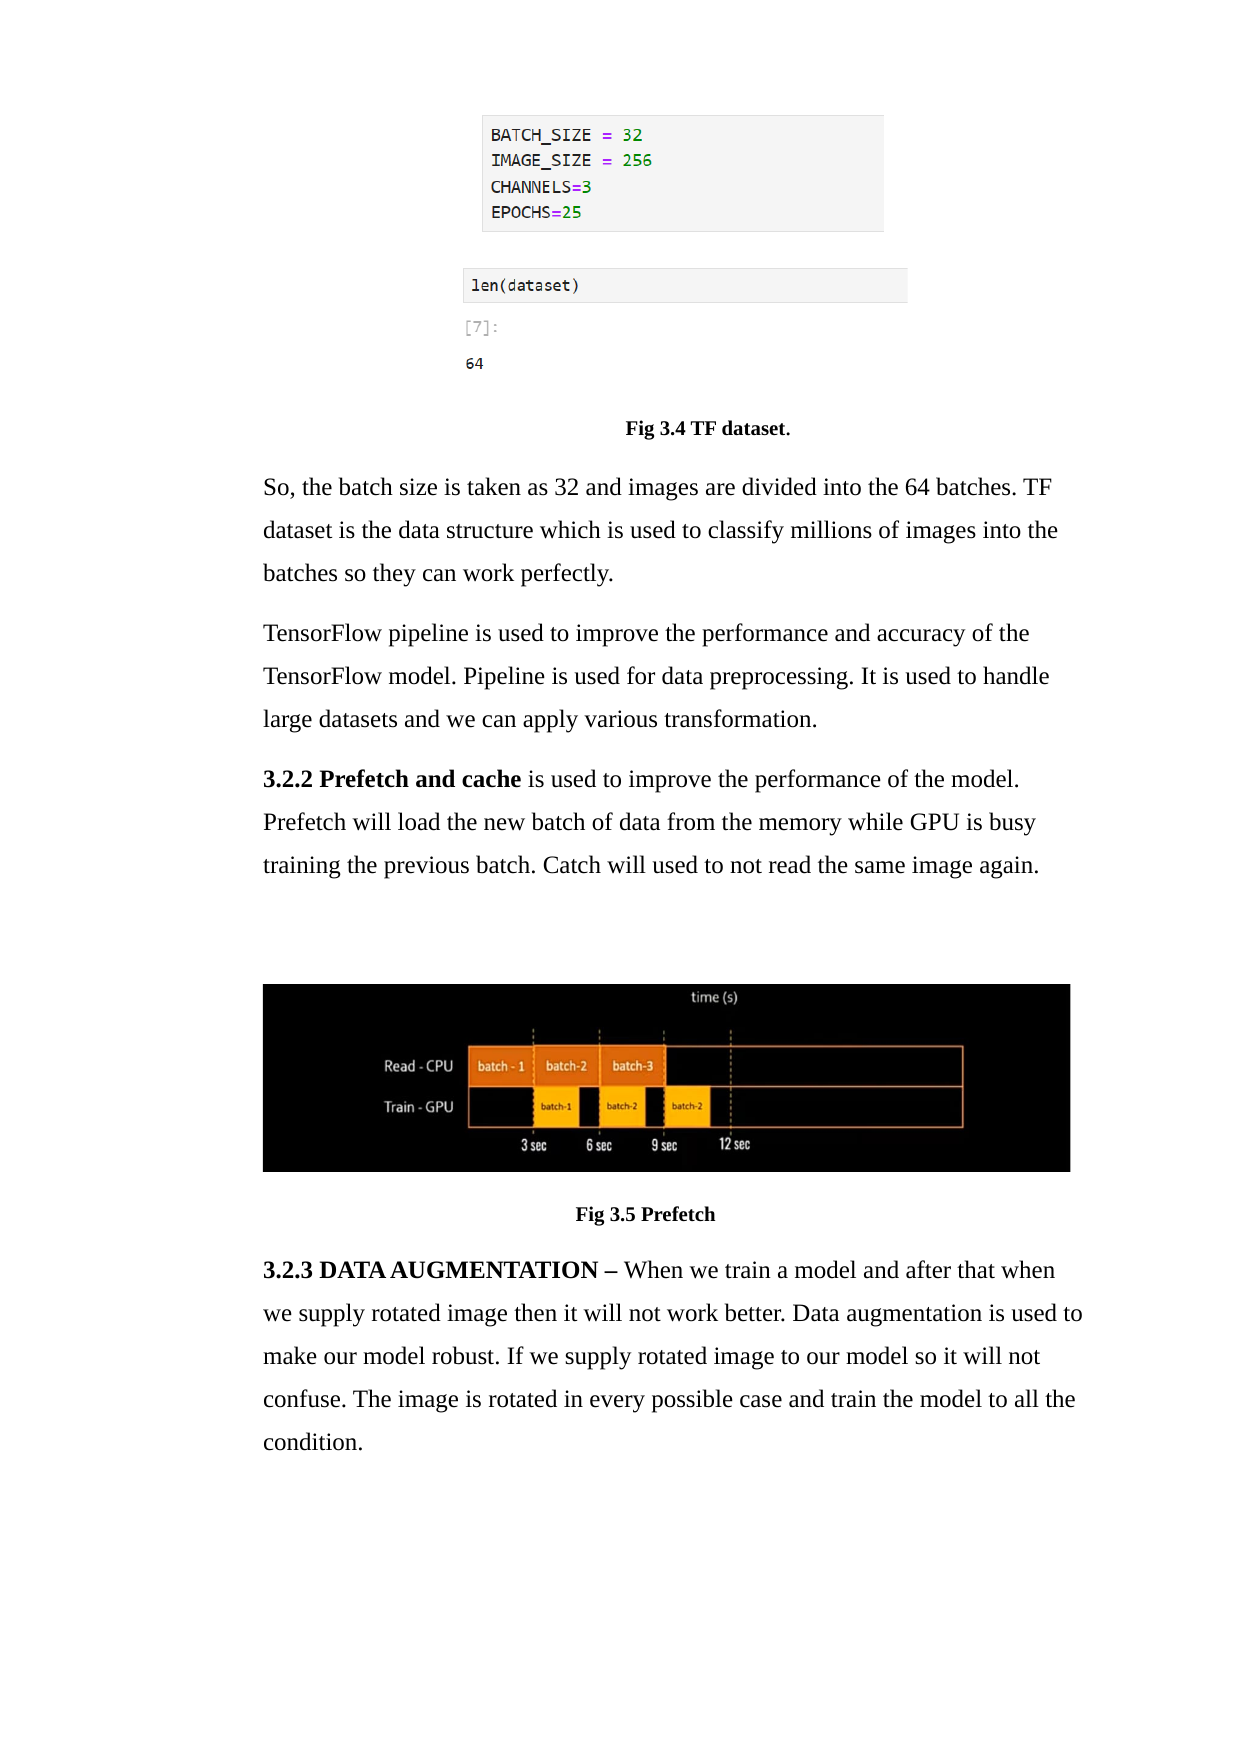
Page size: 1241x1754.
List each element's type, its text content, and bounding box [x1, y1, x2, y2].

picture [445, 265, 908, 382]
text TensorFlow pipeline is used to improve the performance and accuracy of the TensorFlow model. Pipeline is used for data preprocessing. It is used to handle large datasets and we can apply various transformation. [263, 618, 1090, 733]
text 3.2.2 Prefetch and cache is used to improve the performance of the model. Prefetch will load the new batch of data from the memory while GPU is busy training the previous batch. Catch will used to not read the same image again. [263, 764, 1090, 879]
text Fig 3.5 Prefetch [263, 1202, 1090, 1226]
text Fig 3.4 TF dataset. [263, 412, 1090, 441]
text So, the batch size is taken as 32 and images are divided into the 64 batches. TF dataset is the data structure which is used to classify millions of images into the batches so they can work perfectly. [263, 472, 1090, 587]
picture [262, 984, 1071, 1172]
text 3.2.3 DATA AUGMENTATION – When we train a model and after that when we supply rotated image then it will not work better. Data augmentation is used to make our model robust. If we supply rotated image to our model so it will not confuse. The image is rotated in every possible case and train the model to all the condition. [263, 1255, 1090, 1456]
picture [469, 112, 884, 251]
